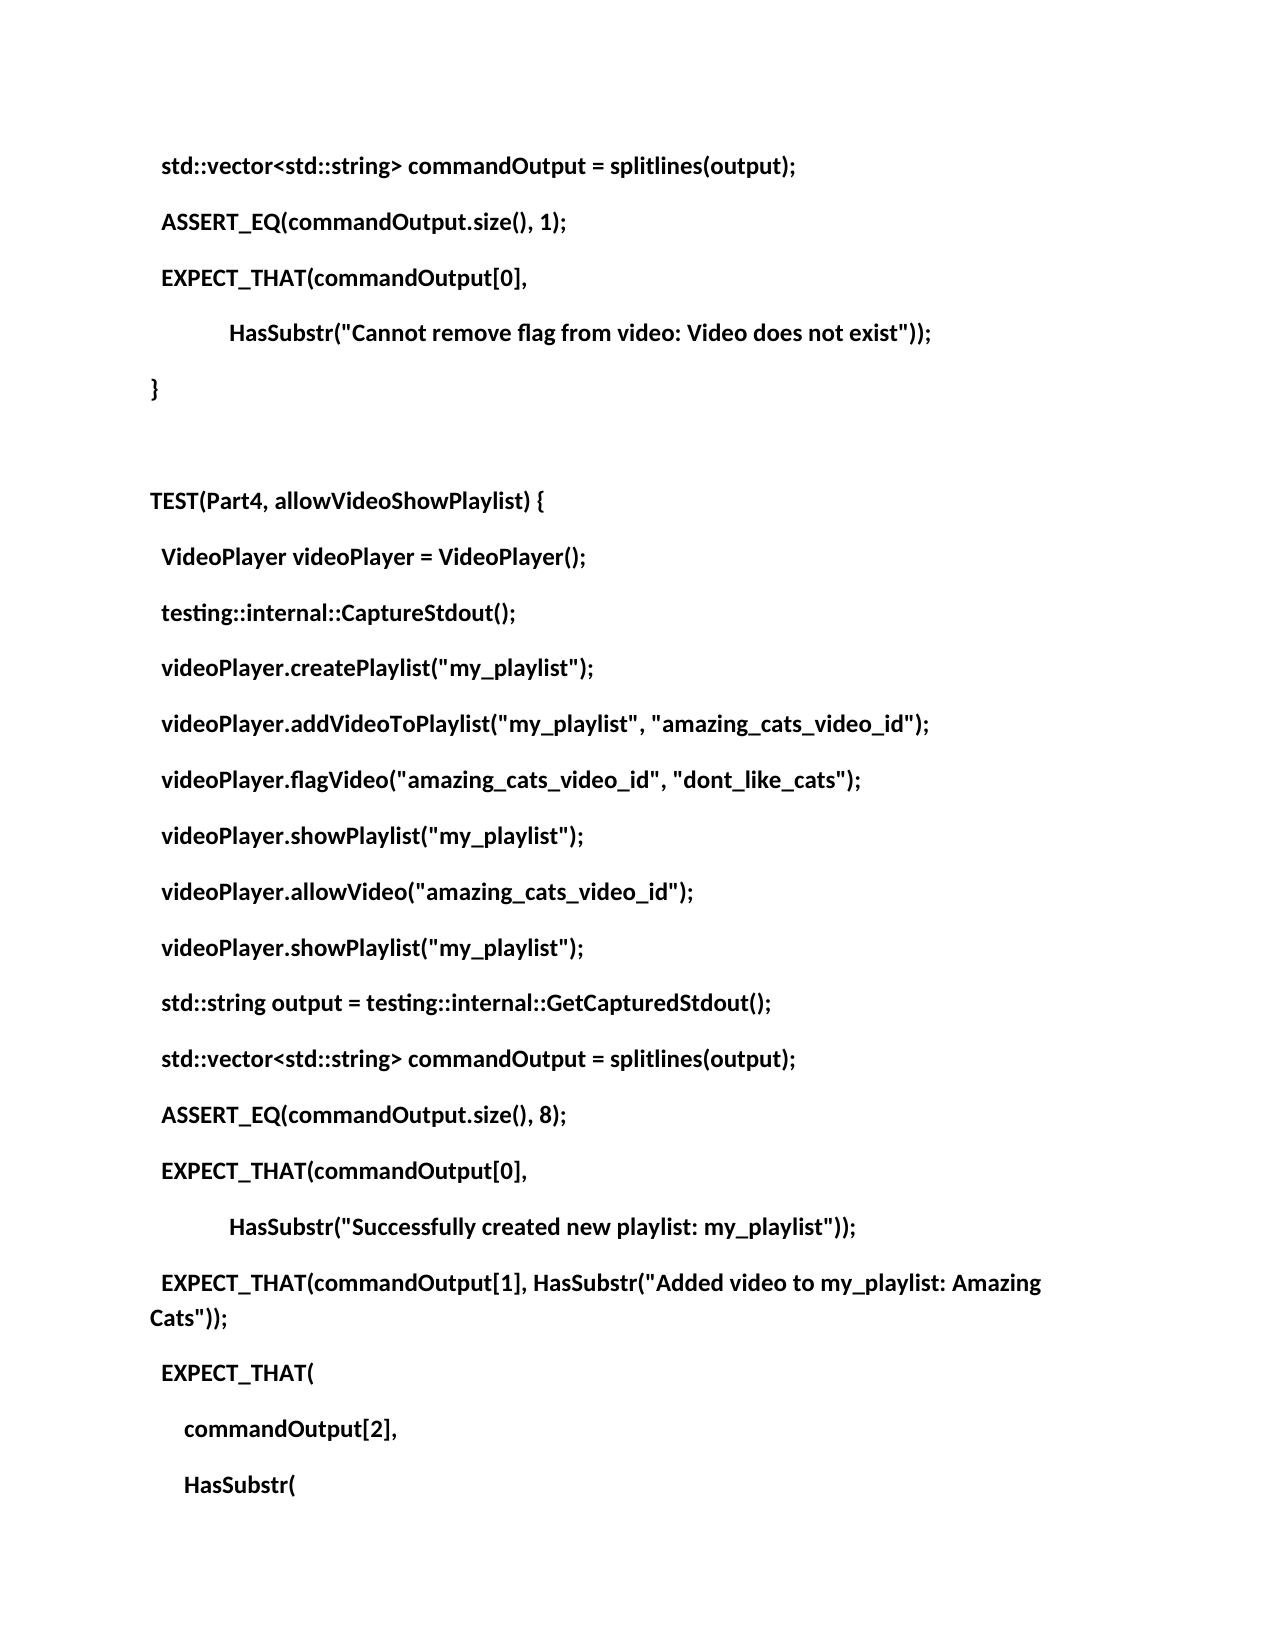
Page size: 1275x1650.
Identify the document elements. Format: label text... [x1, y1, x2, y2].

text VideoPlayer videoPlayer = VideoPlayer(); [150, 541, 1125, 571]
text videoPlayer.createPlaylist("my_playlist"); [150, 652, 1125, 683]
text videoPlayer.addVideoToPlaylist("my_playlist", "amazing_cats_video_id"); [150, 708, 1125, 739]
text testing::internal::CaptureStdout(); [150, 597, 1125, 627]
text videoPlayer.flagVideo("amazing_cats_video_id", "dont_like_cats"); [150, 764, 1125, 795]
text videoPlayer.showPlaylist("my_playlist"); [150, 932, 1125, 962]
text commandOutput[2], [150, 1413, 1125, 1444]
text std::vector<std::string> commandOutput = splitlines(output); [150, 150, 1125, 181]
text std::vector<std::string> commandOutput = splitlines(output); [150, 1043, 1125, 1074]
text HasSubstr("Successfully created new playlist: my_playlist")); [150, 1211, 1125, 1241]
text EXPECT_THAT(commandOutput[0], [150, 262, 1125, 292]
text } [150, 373, 1125, 404]
text videoPlayer.showPlaylist("my_playlist"); [150, 820, 1125, 851]
text ASSERT_EQ(commandOutput.size(), 8); [150, 1099, 1125, 1130]
text HasSubstr("Cannot remove flag from video: Video does not exist")); [150, 317, 1125, 348]
text HasSubstr( [150, 1469, 1125, 1500]
text ASSERT_EQ(commandOutput.size(), 1); [150, 206, 1125, 236]
text std::string output = testing::internal::GetCapturedStdout(); [150, 987, 1125, 1018]
text TEST(Part4, allowVideoShowPlaylist) { [150, 485, 1125, 516]
text EXPECT_THAT(commandOutput[1], HasSubstr("Added video to my_playlist: Amazing Cats")); [150, 1267, 1125, 1332]
text EXPECT_THAT(commandOutput[0], [150, 1155, 1125, 1186]
text EXPECT_THAT( [150, 1357, 1125, 1388]
text videoPlayer.allowVideo("amazing_cats_video_id"); [150, 876, 1125, 906]
